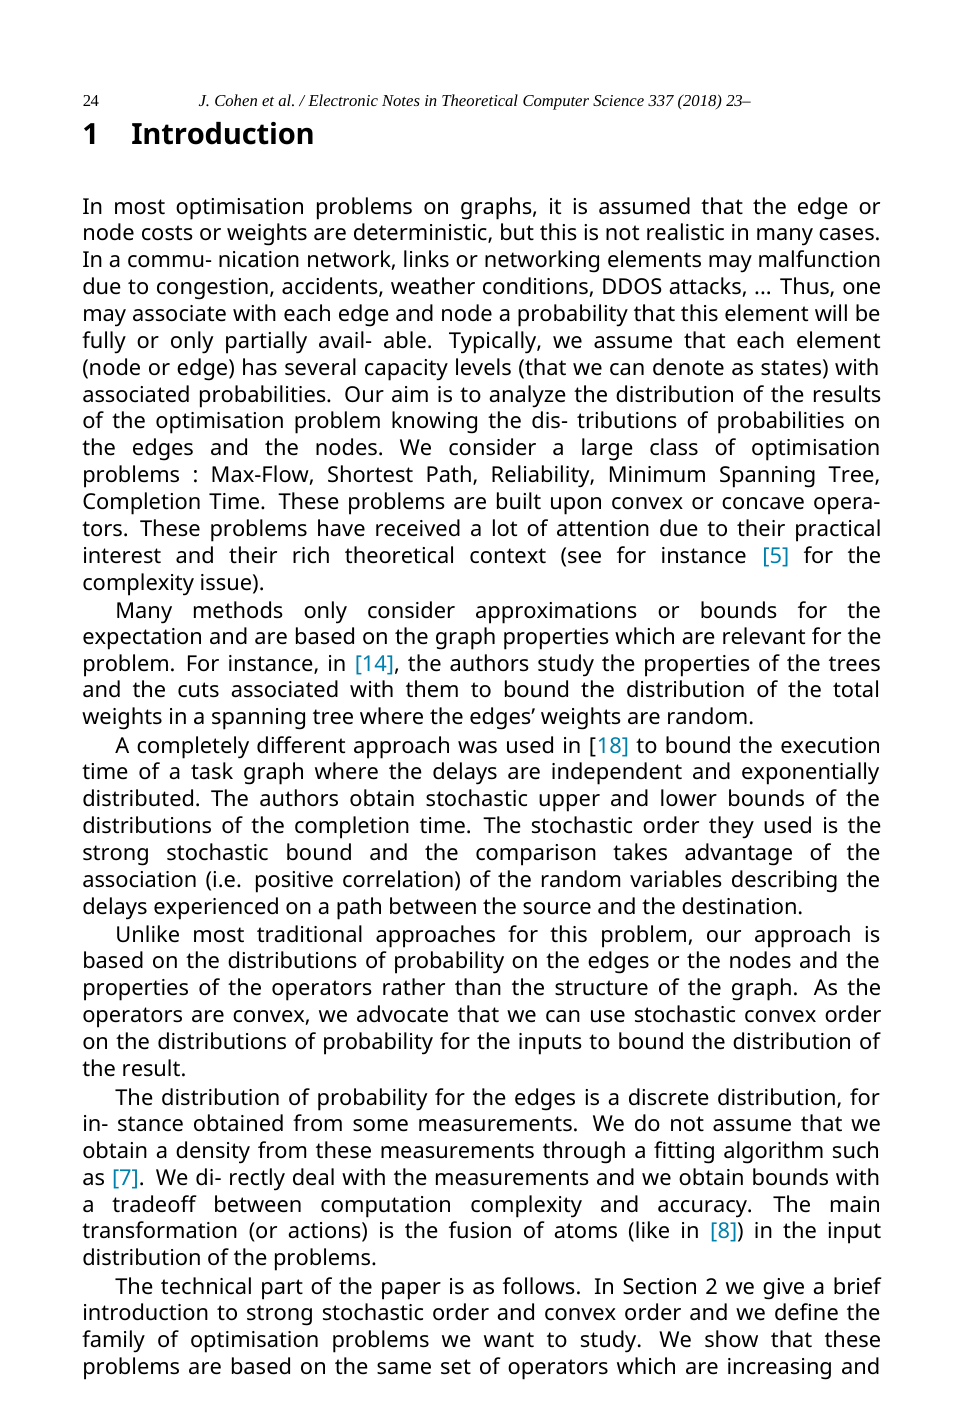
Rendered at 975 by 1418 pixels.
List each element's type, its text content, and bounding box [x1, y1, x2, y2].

subtitle Introduction [82, 113, 912, 153]
text In most optimisation problems on graphs, it is assumed that the edge or node costs or weights are deterministic, but this is not realistic in many cases. In a commu- nication network, links or networking elements may malfunction due to congestion, accidents, weather conditions, DDOS attacks, ... Thus, one may associate with each edge and node a probability that this element will be fully or only partially avail- able. Typically, we assume that each element (node or edge) has several capacity levels (that we can denote as states) with associated probabilities. Our aim is to analyze the distribution of the results of the optimisation problem knowing the dis- tributions of probabilities on the edges and the nodes. We consider a large class of optimisation problems : Max-Flow, Shortest Path, Reliability, Minimum Spanning Tree, Completion Time. These problems are built upon convex or concave opera- tors. These problems have received a lot of attention due to their practical interest and their rich theoretical context (see for instance [5] for the complexity issue). [82, 193, 881, 596]
text A completely different approach was used in [18] to bound the execution time of a task graph where the delays are independent and exponentially distributed. The authors obtain stochastic upper and lower bounds of the distributions of the completion time. The stochastic order they used is the strong stochastic bound and the comparison takes advantage of the association (i.e. positive correlation) of the random variables describing the delays experienced on a path between the source and the destination. [82, 732, 881, 920]
text Unlike most traditional approaches for this problem, our approach is based on the distributions of probability on the edges or the nodes and the properties of the operators rather than the structure of the graph. As the operators are convex, we advocate that we can use stochastic convex order on the distributions of probability for the inputs to bound the distribution of the result. [82, 922, 881, 1083]
text Many methods only consider approximations or bounds for the expectation and are based on the graph properties which are relevant for the problem. For instance, in [14], the authors study the properties of the trees and the cuts associated with them to bound the distribution of the total weights in a spanning tree where the edges’ weights are random. [82, 597, 881, 731]
text The distribution of probability for the edges is a discrete distribution, for in- stance obtained from some measurements. We do not assume that we obtain a density from these measurements through a fitting algorithm such as [7]. We di- rectly deal with the measurements and we obtain bounds with a tradeoff between computation complexity and accuracy. The main transformation (or actions) is the fusion of atoms (like in [8]) in the input distribution of the problems. [82, 1084, 881, 1272]
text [82, 1273, 881, 1381]
